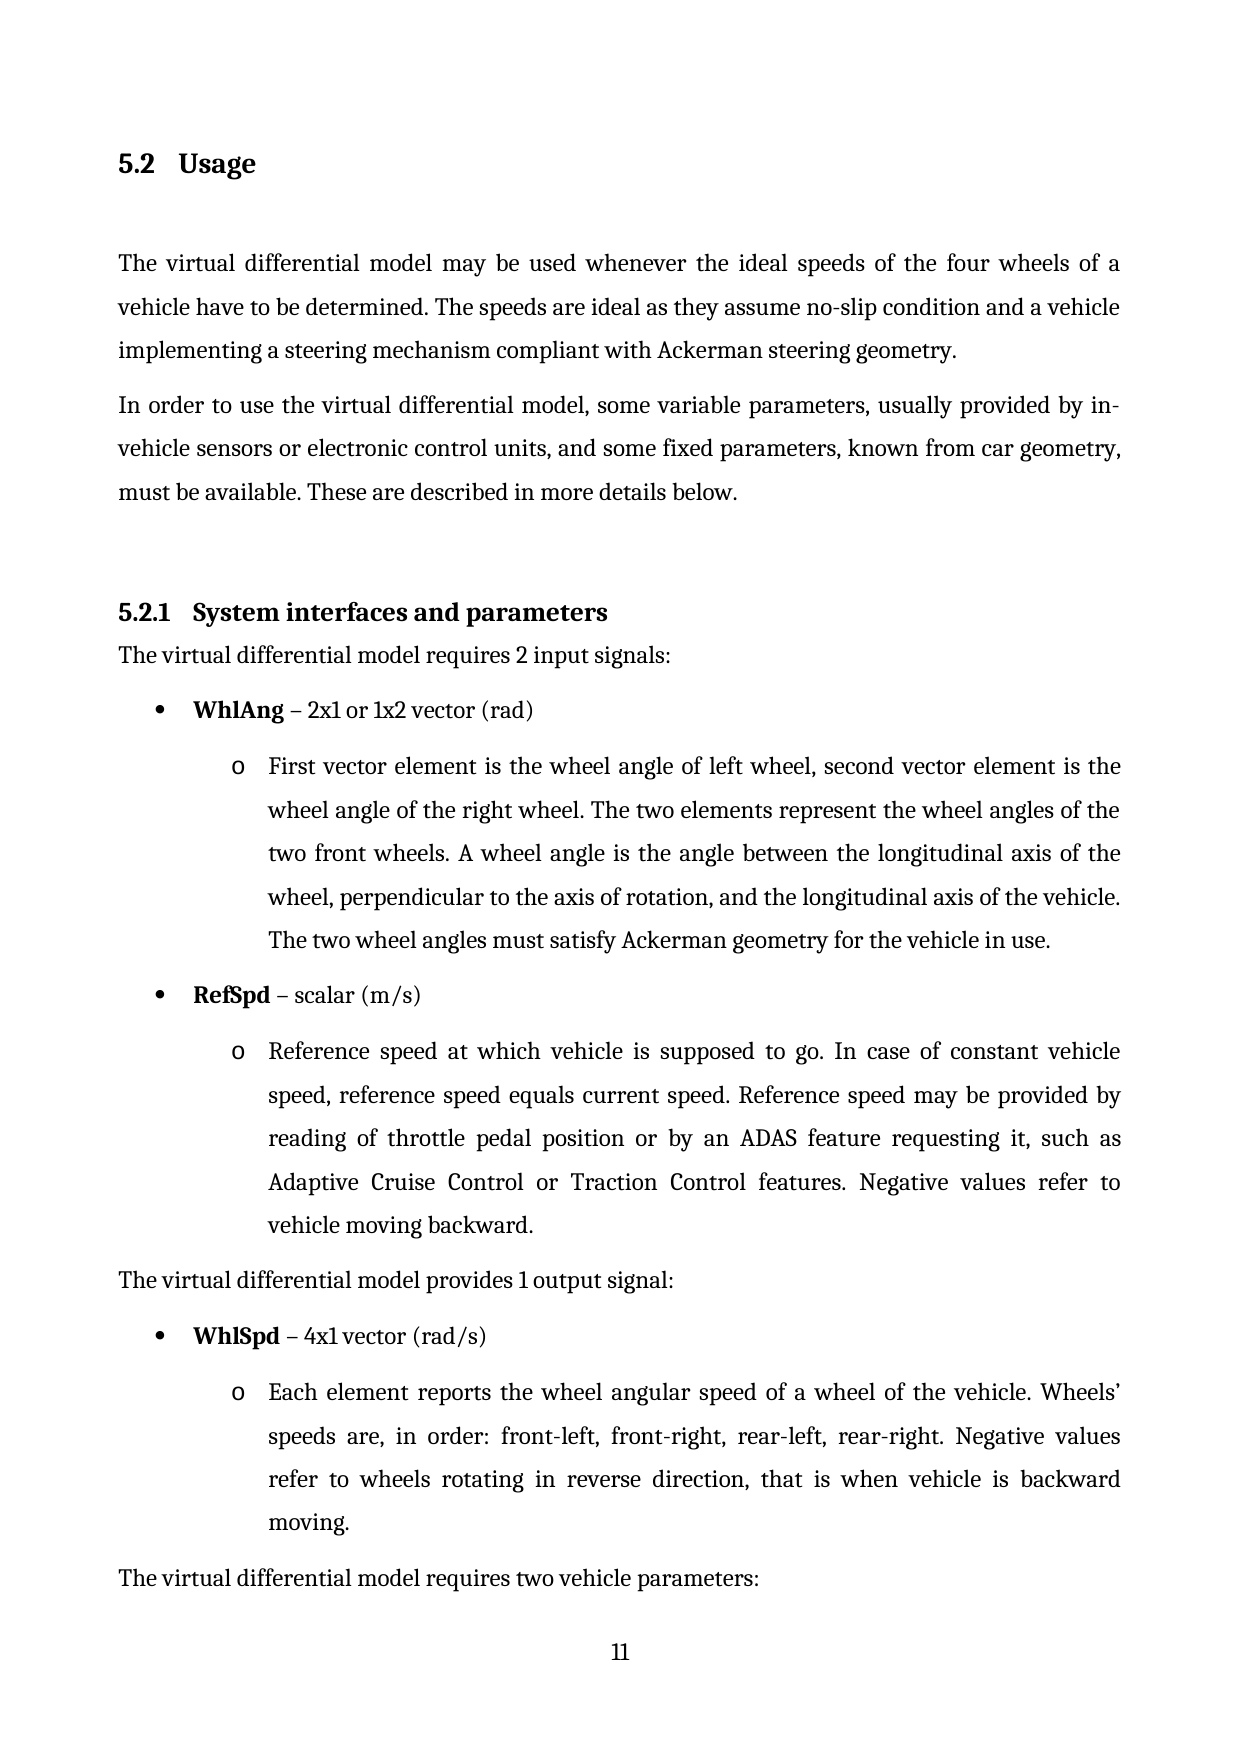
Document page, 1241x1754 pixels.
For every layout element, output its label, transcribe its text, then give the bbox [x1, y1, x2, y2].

list WhlSpd – 4x1 vector (rad/s) [156, 1322, 1122, 1351]
text In order to use the virtual differential model, some variable parameters, usually provided by in-vehicle sensors or electronic control units, and some fixed parameters, known from car geometry, must be available. These are described in more details below. [118, 391, 1122, 506]
subtitle Usage [118, 148, 1122, 181]
list Each element reports the wheel angular speed of a wheel of the vehicle. Wheels’ speeds are, in order: front-left, front-right, rear-left, rear-right. Negative values refer to wheels rotating in reverse direction, that is when vehicle is backward moving. [231, 1377, 1122, 1537]
list RefSpd – scalar (m/s) [156, 981, 1122, 1010]
list First vector element is the wheel angle of left wheel, second vector element is the wheel angle of the right wheel. The two elements represent the wheel angles of the two front wheels. A wheel angle is the angle between the longitudinal axis of the wheel, perpendicular to the axis of rotation, and the longitudinal axis of the vehicle. The two wheel angles must satisfy Ackerman geometry for the vehicle in use. [231, 752, 1122, 954]
text The virtual differential model may be used whenever the ideal speeds of the four wheels of a vehicle have to be determined. The speeds are ideal as they assume no-slip condition and a vehicle implementing a steering mechanism compliant with Ackerman steering geometry. [118, 249, 1122, 364]
list Reference speed at which vehicle is supposed to go. In case of constant vehicle speed, reference speed equals current speed. Reference speed may be provided by reading of throttle pedal position or by an ADAS feature requesting it, such as Adaptive Cruise Control or Traction Control features. Negative values refer to vehicle moving backward. [231, 1037, 1122, 1239]
text The virtual differential model requires two vehicle parameters: [118, 1564, 1122, 1592]
text The virtual differential model requires 2 input signals: [118, 641, 1122, 669]
subtitle System interfaces and parameters [118, 597, 1122, 628]
text The virtual differential model provides 1 output signal: [118, 1266, 1122, 1295]
list WhlAng – 2x1 or 1x2 vector (rad) [156, 696, 1122, 725]
